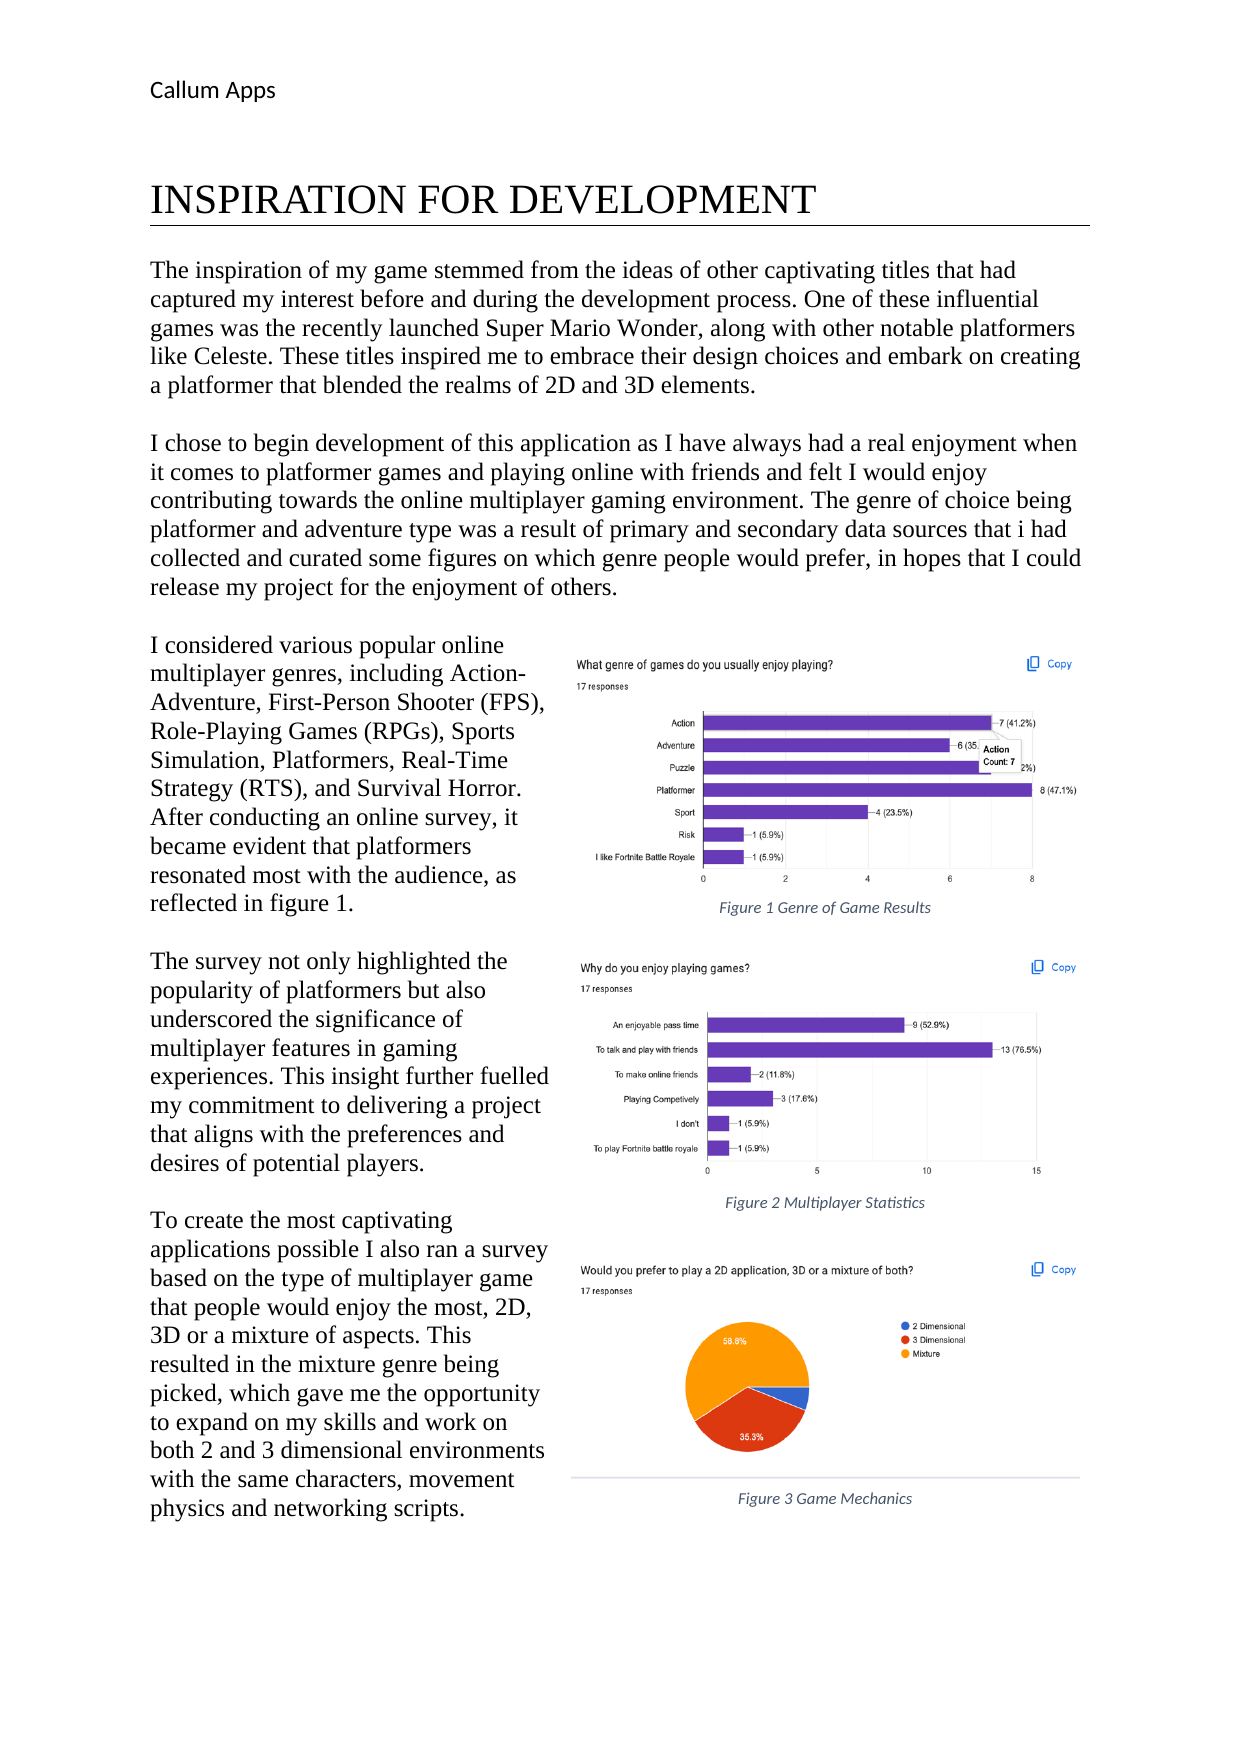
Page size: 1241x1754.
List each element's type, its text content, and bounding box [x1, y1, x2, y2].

picture [569, 952, 1080, 1180]
text I chose to begin development of this application as I have always had a real enjoyment when it comes to platformer games and playing online with friends and felt I would enjoy contributing towards the online multiplayer gaming environment. The genre of choice being platformer and adventure type was a result of primary and secondary data sources that i had collected and curated some figures on which genre people would prefer, in hopes that I could release my project for the enjoyment of others. [150, 428, 1090, 601]
text The inspiration of my game stemmed from the ideas of other captivating titles that had captured my interest before and during the development process. One of these influential games was the recently launched Super Mario Wonder, along with other notable platformers like Celeste. These titles inspired me to embrace their design choices and embark on creating a platformer that blended the realms of 2D and 3D elements. [150, 255, 1090, 399]
picture [569, 1250, 1080, 1478]
subtitle INSPIRATION FOR DEVELOPMENT [150, 175, 1090, 225]
picture [569, 643, 1080, 883]
